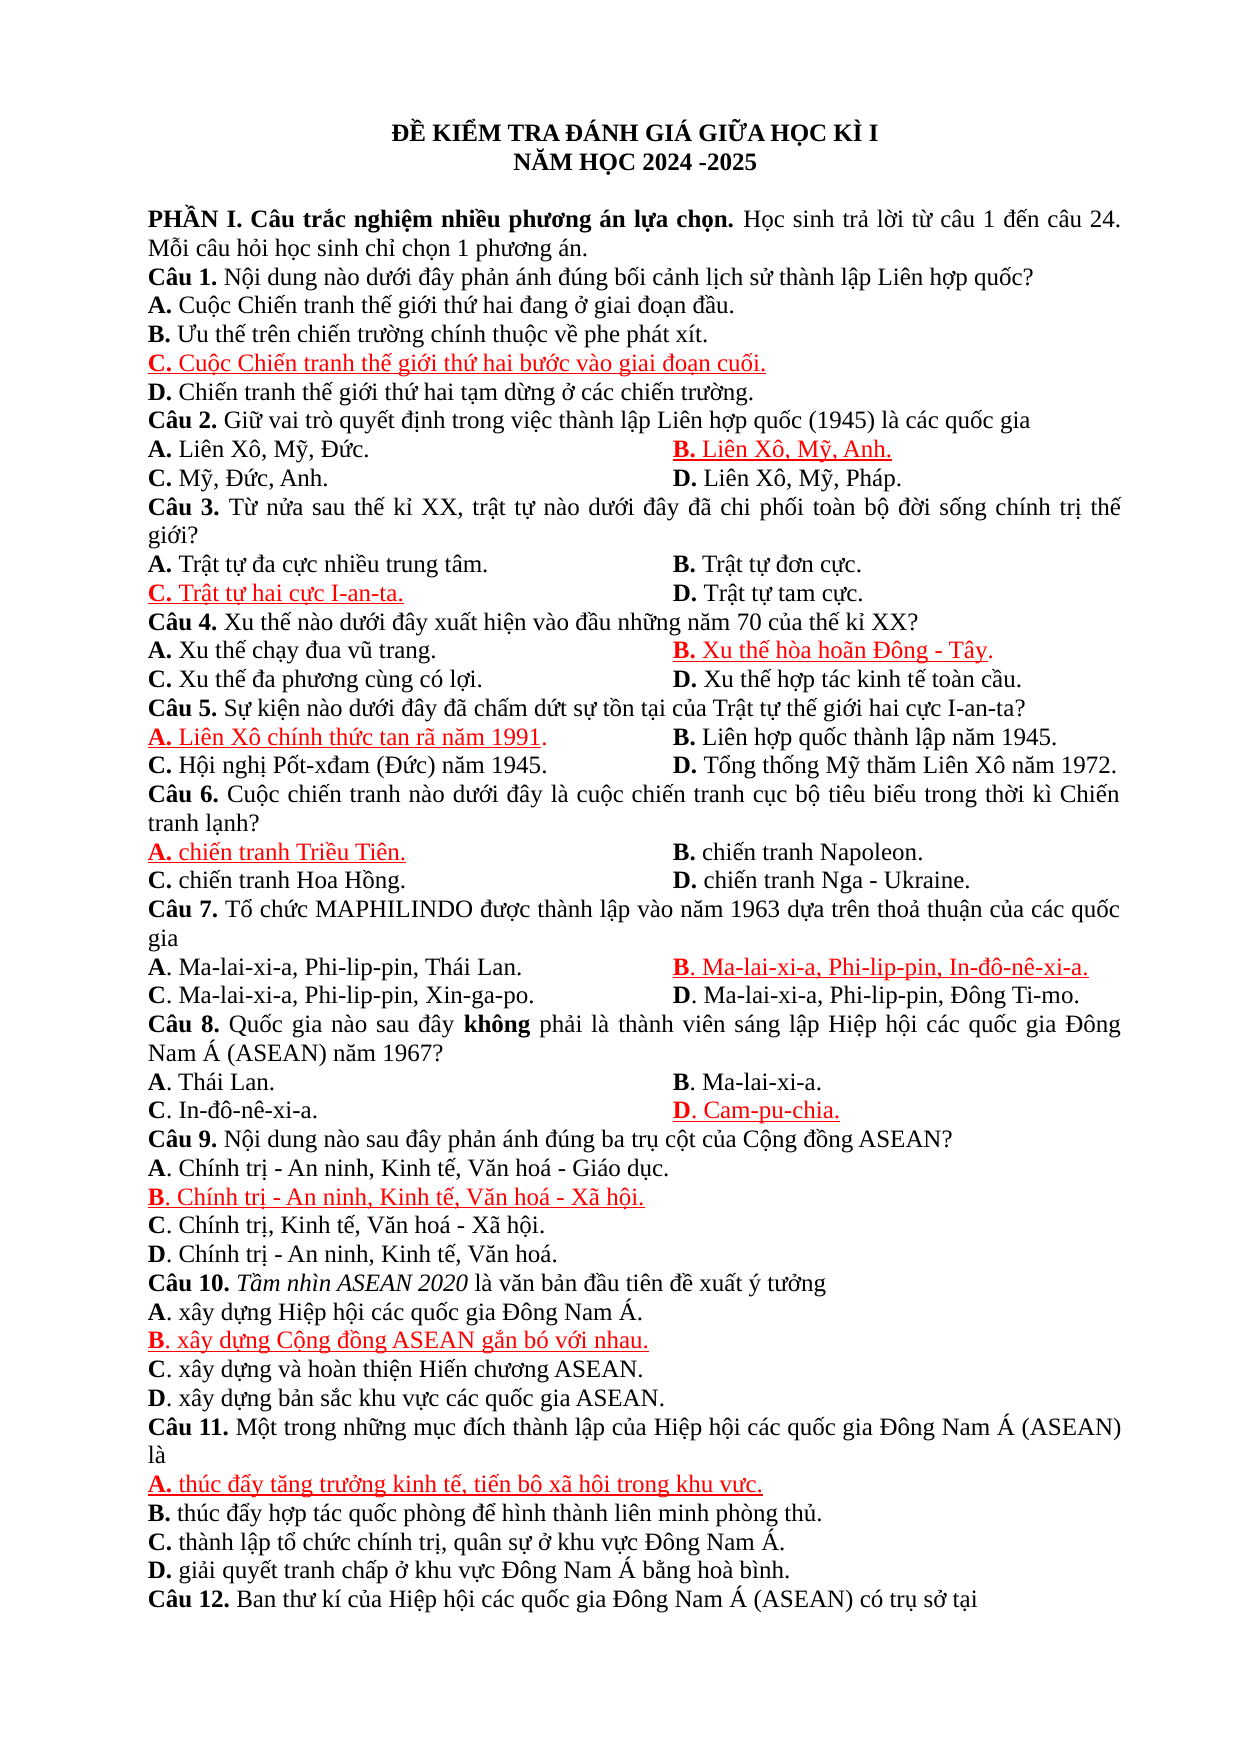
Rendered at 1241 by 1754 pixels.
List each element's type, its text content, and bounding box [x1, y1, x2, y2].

text Câu 4. Xu thế nào dưới đây xuất hiện vào đầu những năm 70 của thế kỉ XX? [148, 607, 1122, 636]
text Câu 10. Tầm nhìn ASEAN 2020 là văn bản đầu tiên đề xuất ý tưởng [148, 1268, 1122, 1297]
text A. Chính trị - An ninh, Kinh tế, Văn hoá - Giáo dục. [148, 1153, 1122, 1182]
text A. Cuộc Chiến tranh thế giới thứ hai đang ở giai đoạn đầu. [148, 291, 1122, 319]
text A. Liên Xô, Mỹ, Đức. B. Liên Xô, Mỹ, Anh. [148, 434, 1122, 463]
text PHẦN I. Câu trắc nghiệm nhiều phương án lựa chọn. Học sinh trả lời từ câu 1 đến câu 24. Mỗi câu hỏi học sinh chỉ chọn 1 phương án. [148, 204, 1122, 262]
text C. Trật tự hai cực I-an-ta. D. Trật tự tam cực. [148, 578, 1122, 607]
text Câu 3. Từ nửa sau thế kỉ XX, trật tự nào dưới đây đã chi phối toàn bộ đời sống chính trị thế giới? [148, 492, 1122, 549]
text A. xây dựng Hiệp hội các quốc gia Đông Nam Á. [148, 1297, 1122, 1326]
text Câu 2. Giữ vai trò quyết định trong việc thành lập Liên hợp quốc (1945) là các quốc gia [148, 406, 1122, 434]
text A. Ma-lai-xi-a, Phi-lip-pin, Thái Lan. B. Ma-lai-xi-a, Phi-lip-pin, In-đô-nê-xi-a. [148, 952, 1122, 981]
text A. Liên Xô chính thức tan rã năm 1991. B. Liên hợp quốc thành lập năm 1945. [148, 722, 1122, 751]
text C. Mỹ, Đức, Anh. D. Liên Xô, Mỹ, Pháp. [148, 463, 1122, 492]
text Câu 7. Tổ chức MAPHILINDO được thành lập vào năm 1963 dựa trên thoả thuận của các quốc gia [148, 894, 1122, 952]
text Câu 11. Một trong những mục đích thành lập của Hiệp hội các quốc gia Đông Nam Á (ASEAN) là [148, 1412, 1122, 1469]
text C. Hội nghị Pốt-xđam (Đức) năm 1945. D. Tổng thống Mỹ thăm Liên Xô năm 1972. [148, 751, 1122, 779]
text C. Chính trị, Kinh tế, Văn hoá - Xã hội. [148, 1211, 1122, 1239]
text B. thúc đẩy hợp tác quốc phòng để hình thành liên minh phòng thủ. [148, 1498, 1122, 1527]
text D. Chính trị - An ninh, Kinh tế, Văn hoá. [148, 1239, 1122, 1268]
text Câu 9. Nội dung nào sau đây phản ánh đúng ba trụ cột của Cộng đồng ASEAN? [148, 1124, 1122, 1153]
text C. chiến tranh Hoa Hồng. D. chiến tranh Nga - Ukraine. [148, 866, 1122, 894]
text Câu 5. Sự kiện nào dưới đây đã chấm dứt sự tồn tại của Trật tự thế giới hai cực I-an-ta? [148, 693, 1122, 722]
text C. Cuộc Chiến tranh thế giới thứ hai bước vào giai đoạn cuối. [148, 348, 1122, 377]
text Câu 6. Cuộc chiến tranh nào dưới đây là cuộc chiến tranh cục bộ tiêu biểu trong thời kì Chiến tranh lạnh? [148, 779, 1122, 837]
text D. giải quyết tranh chấp ở khu vực Đông Nam Á bằng hoà bình. [148, 1556, 1122, 1584]
text ĐỀ KIỂM TRA ĐÁNH GIÁ GIỮA HỌC KÌ I [148, 118, 1122, 147]
text A. thúc đẩy tăng trưởng kinh tế, tiến bộ xã hội trong khu vực. [148, 1469, 1122, 1498]
text Câu 12. Ban thư kí của Hiệp hội các quốc gia Đông Nam Á (ASEAN) có trụ sở tại [148, 1584, 1122, 1613]
text A. Xu thế chạy đua vũ trang. B. Xu thế hòa hoãn Đông - Tây. [148, 636, 1122, 664]
text D. Chiến tranh thế giới thứ hai tạm dừng ở các chiến trường. [148, 377, 1122, 406]
text A. chiến tranh Triều Tiên. B. chiến tranh Napoleon. [148, 837, 1122, 866]
text C. Xu thế đa phương cùng có lợi. D. Xu thế hợp tác kinh tế toàn cầu. [148, 664, 1122, 693]
text C. thành lập tổ chức chính trị, quân sự ở khu vực Đông Nam Á. [148, 1527, 1122, 1556]
text D. xây dựng bản sắc khu vực các quốc gia ASEAN. [148, 1383, 1122, 1412]
text Câu 1. Nội dung nào dưới đây phản ánh đúng bối cảnh lịch sử thành lập Liên hợp quốc? [148, 262, 1122, 291]
text C. Ma-lai-xi-a, Phi-lip-pin, Xin-ga-po. D. Ma-lai-xi-a, Phi-lip-pin, Đông Ti-mo. [148, 981, 1122, 1009]
text B. Ưu thế trên chiến trường chính thuộc về phe phát xít. [148, 319, 1122, 348]
text C. xây dựng và hoàn thiện Hiến chương ASEAN. [148, 1354, 1122, 1383]
text A. Thái Lan. B. Ma-lai-xi-a. [148, 1067, 1122, 1096]
text C. In-đô-nê-xi-a. D. Cam-pu-chia. [148, 1096, 1122, 1124]
text Câu 8. Quốc gia nào sau đây không phải là thành viên sáng lập Hiệp hội các quốc gia Đông Nam Á (ASEAN) năm 1967? [148, 1009, 1122, 1067]
text NĂM HỌC 2024 -2025 [148, 147, 1122, 176]
text B. Chính trị - An ninh, Kinh tế, Văn hoá - Xã hội. [148, 1182, 1122, 1211]
text B. xây dựng Cộng đồng ASEAN gắn bó với nhau. [148, 1326, 1122, 1354]
text A. Trật tự đa cực nhiều trung tâm. B. Trật tự đơn cực. [148, 549, 1122, 578]
